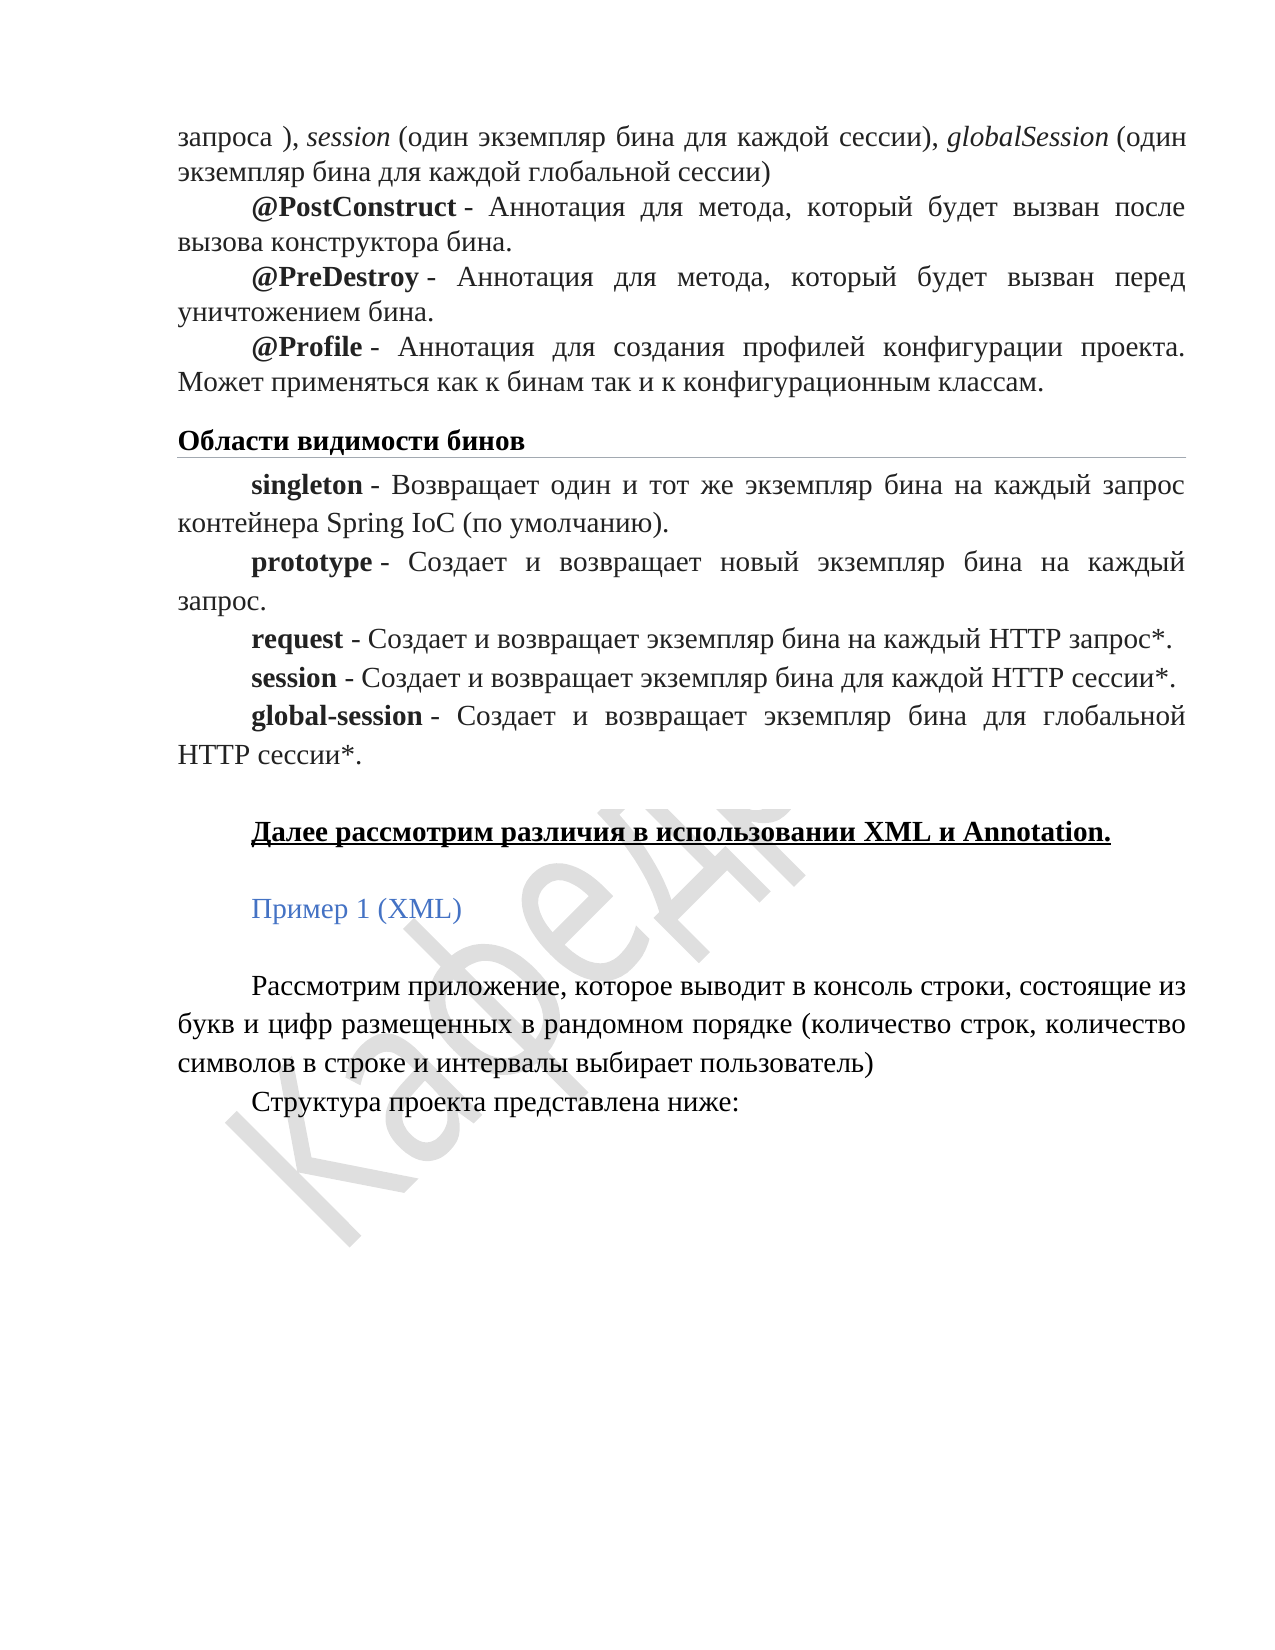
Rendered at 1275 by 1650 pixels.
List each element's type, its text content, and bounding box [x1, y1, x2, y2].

text @PreDestroy - Аннотация для метода, который будет вызван перед уничтожением бина. [177, 258, 1186, 328]
text Далее рассмотрим различия в использовании XML и Annotation. [177, 814, 1186, 847]
text Пример 1 (XML) [177, 891, 1186, 924]
text prototype - Создает и возвращает новый экземпляр бина на каждый запрос. [177, 544, 1186, 616]
text request - Создает и возвращает экземпляр бина на каждый HTTP запрос*. [177, 621, 1186, 655]
subtitle Области видимости бинов [177, 423, 1186, 457]
text global-session - Создает и возвращает экземпляр бина для глобальной HTTP сессии*. [177, 698, 1186, 770]
text singleton - Возвращает один и тот же экземпляр бина на каждый запрос контейнера Spring IoC (по умолчанию). [177, 467, 1186, 539]
text @PostConstruct - Аннотация для метода, который будет вызван после вызова конструктора бина. [177, 188, 1186, 258]
text session - Создает и возвращает экземпляр бина для каждой HTTP сессии*. [177, 660, 1186, 693]
text Рассмотрим приложение, которое выводит в консоль строки, состоящие из букв и цифр размещенных в рандомном порядке (количество строк, количество символов в строке и интервалы выбирает пользователь) [177, 968, 1186, 1079]
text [177, 118, 1186, 188]
text @Profile - Аннотация для создания профилей конфигурации проекта. Может применяться как к бинам так и к конфигурационным классам. [177, 328, 1186, 398]
text Структура проекта представлена ниже: [177, 1084, 1186, 1117]
